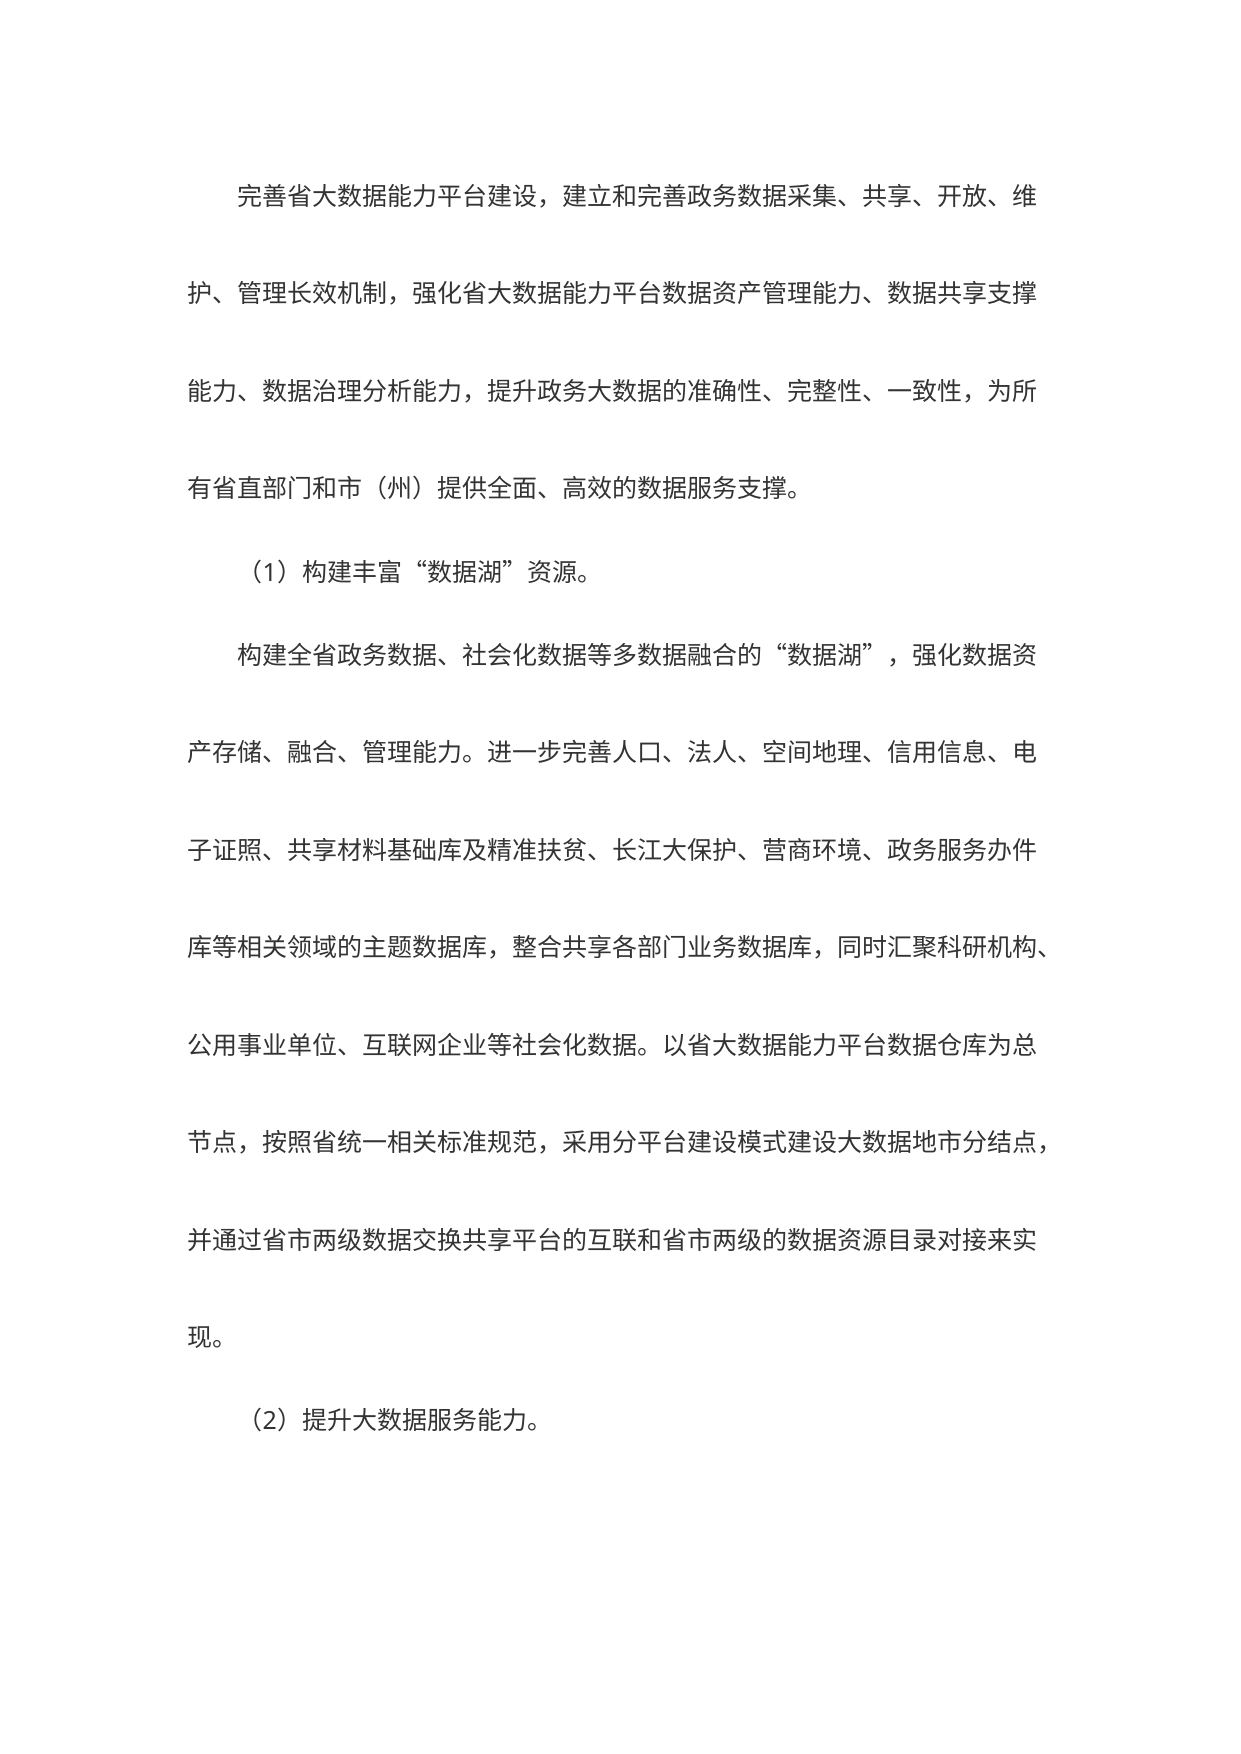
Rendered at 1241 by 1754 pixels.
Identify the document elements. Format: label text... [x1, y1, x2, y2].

text 完善省大数据能力平台建设，建立和完善政务数据采集、共享、开放、维护、管理长效机制，强化省大数据能力平台数据资产管理能力、数据共享支撑能力、数据治理分析能力，提升政务大数据的准确性、完整性、一致性，为所有省直部门和市（州）提供全面、高效的数据服务支撑。 [187, 162, 1053, 519]
text 构建全省政务数据、社会化数据等多数据融合的“数据湖”，强化数据资产存储、融合、管理能力。进一步完善人口、法人、空间地理、信用信息、电子证照、共享材料基础库及精准扶贫、长江大保护、营商环境、政务服务办件库等相关领域的主题数据库，整合共享各部门业务数据库，同时汇聚科研机构、公用事业单位、互联网企业等社会化数据。以省大数据能力平台数据仓库为总节点，按照省统一相关标准规范，采用分平台建设模式建设大数据地市分结点，并通过省市两级数据交换共享平台的互联和省市两级的数据资源目录对接来实现。 [187, 621, 1053, 1368]
text （1）构建丰富“数据湖”资源。 [187, 538, 1053, 603]
text （2）提升大数据服务能力。 [187, 1386, 1053, 1451]
